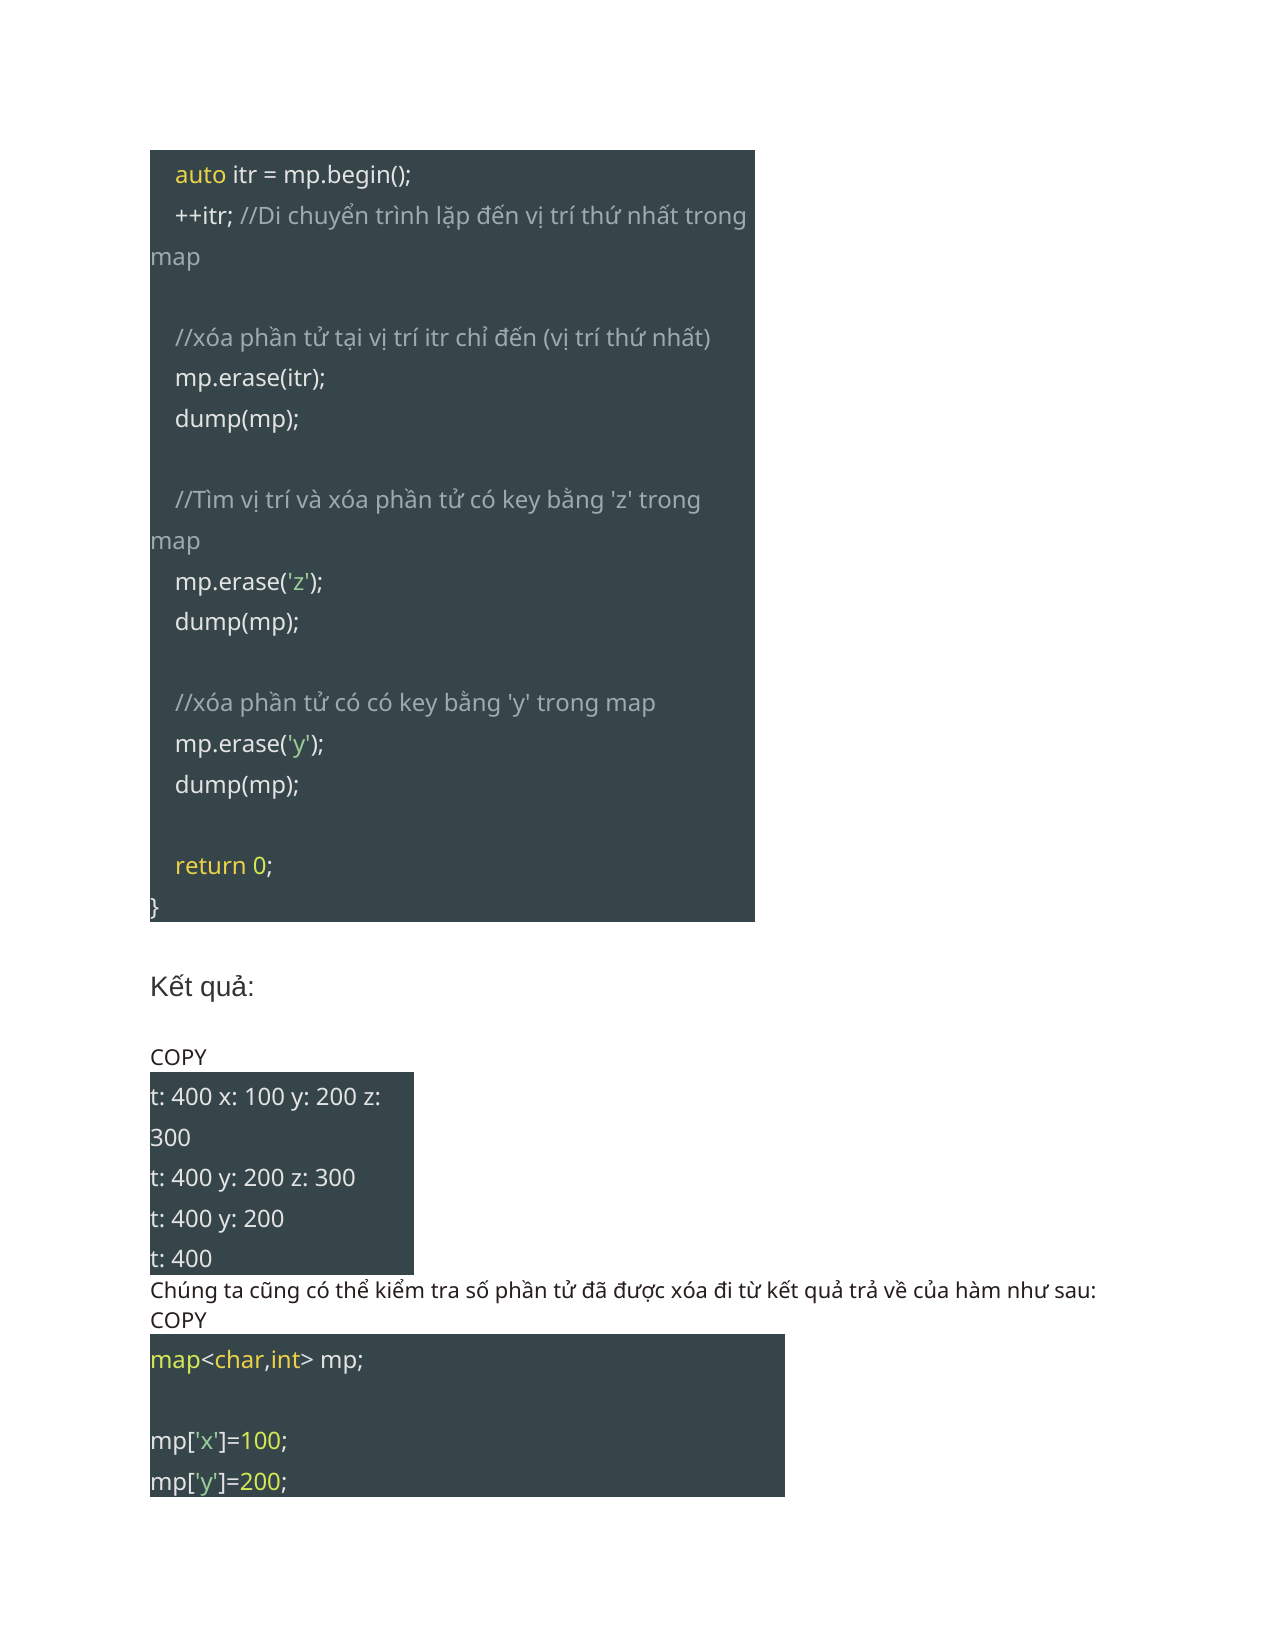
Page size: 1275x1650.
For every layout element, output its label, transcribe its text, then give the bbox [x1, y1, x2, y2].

text Chúng ta cũng có thể kiểm tra số phần tử đã được xóa đi từ kết quả trả về của hàm như sau: [150, 1275, 1125, 1304]
text Kết quả: [150, 962, 1125, 1002]
text COPY [150, 1304, 1125, 1334]
text COPY [150, 1042, 1125, 1072]
